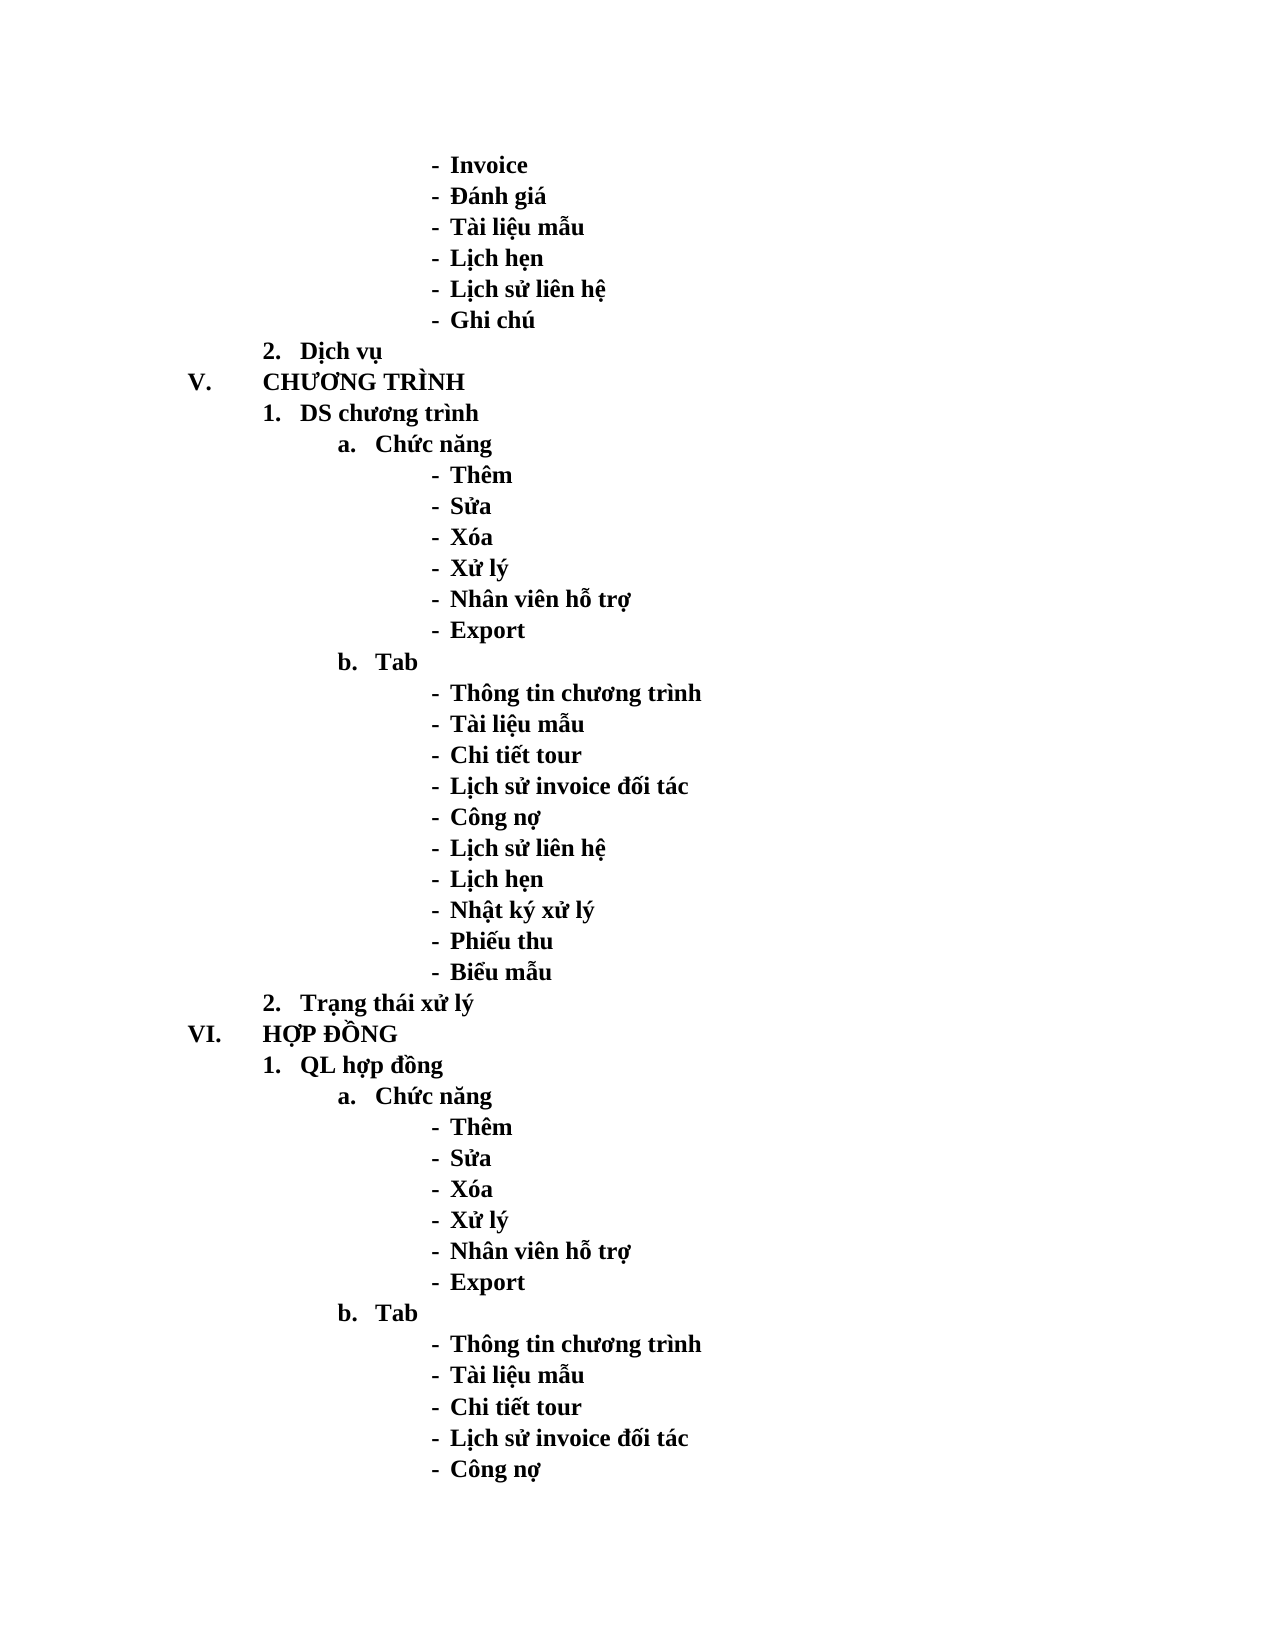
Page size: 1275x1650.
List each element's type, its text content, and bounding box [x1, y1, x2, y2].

list Tài liệu mẫu [431, 709, 1125, 737]
list Lịch sử liên hệ [431, 833, 1125, 862]
list Dịch vụ [262, 336, 1125, 365]
list CHƯƠNG TRÌNH [187, 367, 1125, 396]
list Invoice [431, 150, 1125, 179]
list Xóa [431, 522, 1125, 551]
list HỢP ĐỒNG [187, 1019, 1125, 1048]
list Chi tiết tour [431, 740, 1125, 768]
list Tài liệu mẫu [431, 212, 1125, 241]
list Nhân viên hỗ trợ [431, 1236, 1125, 1265]
list Lịch hẹn [431, 243, 1125, 272]
list Công nợ [431, 802, 1125, 831]
list Export [431, 1267, 1125, 1296]
list Sửa [431, 491, 1125, 520]
list Phiếu thu [431, 926, 1125, 955]
list Thêm [431, 460, 1125, 489]
list Sửa [431, 1143, 1125, 1172]
list DS chương trình [262, 398, 1125, 427]
list Xử lý [431, 1205, 1125, 1234]
list Đánh giá [431, 181, 1125, 210]
list Ghi chú [431, 305, 1125, 334]
list Lịch sử invoice đối tác [431, 771, 1125, 799]
list Trạng thái xử lý [262, 988, 1125, 1017]
list Xử lý [431, 553, 1125, 582]
list Lịch hẹn [431, 864, 1125, 893]
list Tab [337, 1298, 1125, 1327]
list Thông tin chương trình [431, 1329, 1125, 1358]
list Chi tiết tour [431, 1392, 1125, 1420]
list Nhật ký xử lý [431, 895, 1125, 924]
list Tab [337, 647, 1125, 675]
list Export [431, 616, 1125, 644]
list Thêm [431, 1112, 1125, 1141]
list Chức năng [337, 429, 1125, 458]
list Thông tin chương trình [431, 678, 1125, 706]
list Lịch sử liên hệ [431, 274, 1125, 303]
list Nhân viên hỗ trợ [431, 584, 1125, 613]
list Xóa [431, 1174, 1125, 1203]
list Công nợ [431, 1454, 1125, 1482]
list Chức năng [337, 1081, 1125, 1110]
list Lịch sử invoice đối tác [431, 1423, 1125, 1451]
list Tài liệu mẫu [431, 1361, 1125, 1389]
list Biểu mẫu [431, 957, 1125, 986]
list QL hợp đồng [262, 1050, 1125, 1079]
